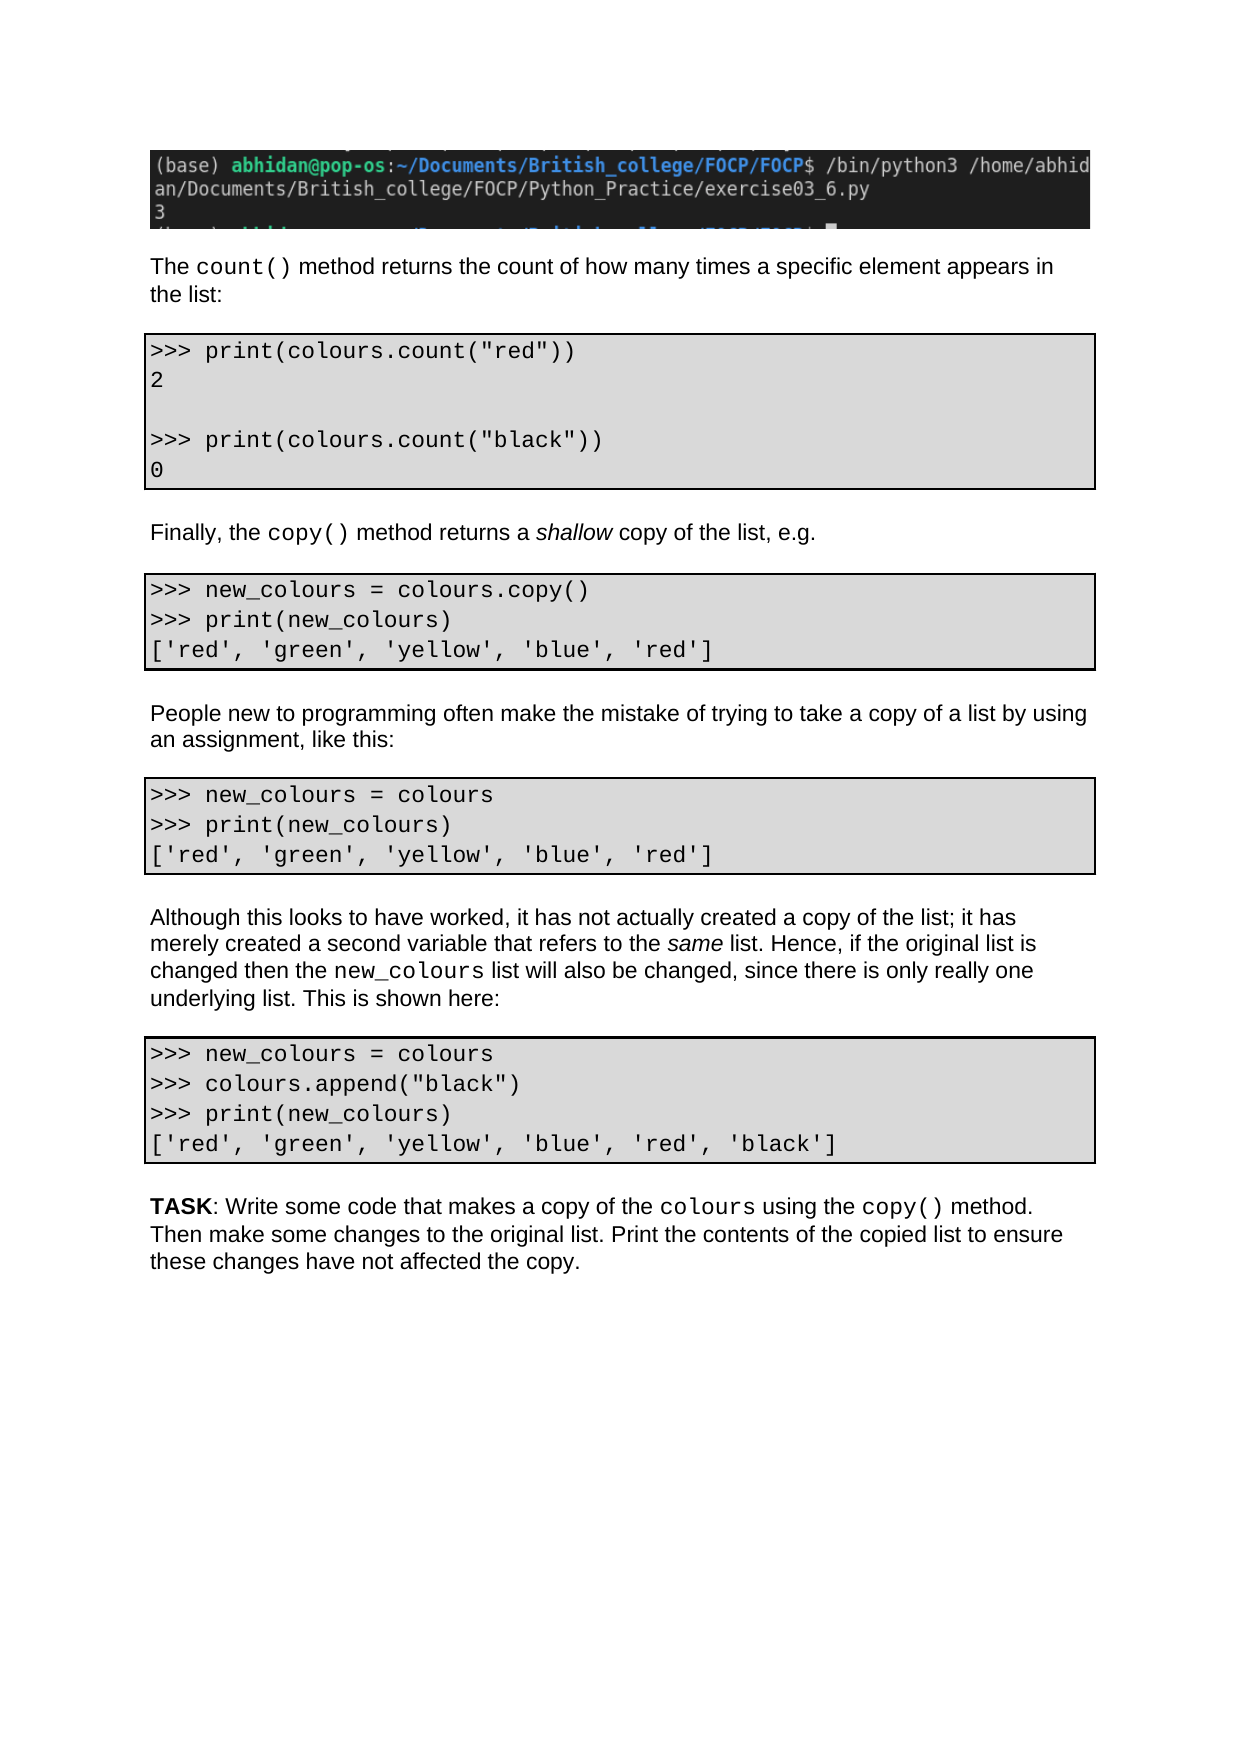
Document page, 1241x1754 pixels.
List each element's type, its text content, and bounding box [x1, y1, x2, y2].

text ['red', 'green', 'yellow', 'blue', 'red'] [146, 837, 1094, 873]
text ['red', 'green', 'yellow', 'blue', 'red'] [146, 632, 1094, 668]
text Finally, the copy() method returns a shallow copy of the list, e.g. [150, 519, 1090, 548]
text >>> new_colours = colours.copy() [146, 575, 1094, 602]
text TASK: Write some code that makes a copy of the colours using the copy() method. Then make some changes to the original list. Print the contents of the copied list to ensure these changes have not affected the copy. [150, 1193, 1090, 1274]
text >>> new_colours = colours [146, 1039, 1094, 1066]
text 0 [146, 452, 1094, 488]
text >>> print(colours.count("black")) [146, 422, 1094, 452]
text >>> new_colours = colours [146, 779, 1094, 807]
text ['red', 'green', 'yellow', 'blue', 'red', 'black'] [146, 1126, 1094, 1162]
text Although this looks to have worked, it has not actually created a copy of the list; it has merely created a second variable that refers to the same list. Hence, if the original list is changed then the new_colours list will also be changed, since there is only really one underlying list. This is shown here: [150, 904, 1090, 1011]
text The count() method returns the count of how many times a specific element appears in the list: [150, 229, 1090, 308]
text >>> colours.append("black") [146, 1066, 1094, 1096]
picture [150, 150, 1091, 229]
text >>> print(new_colours) [146, 602, 1094, 632]
text >>> print(new_colours) [146, 807, 1094, 837]
text >>> print(colours.count("red")) [146, 335, 1094, 363]
text >>> print(new_colours) [146, 1096, 1094, 1126]
text People new to programming often make the mistake of trying to take a copy of a list by using an assignment, like this: [150, 699, 1090, 752]
text 2 [146, 363, 1094, 392]
